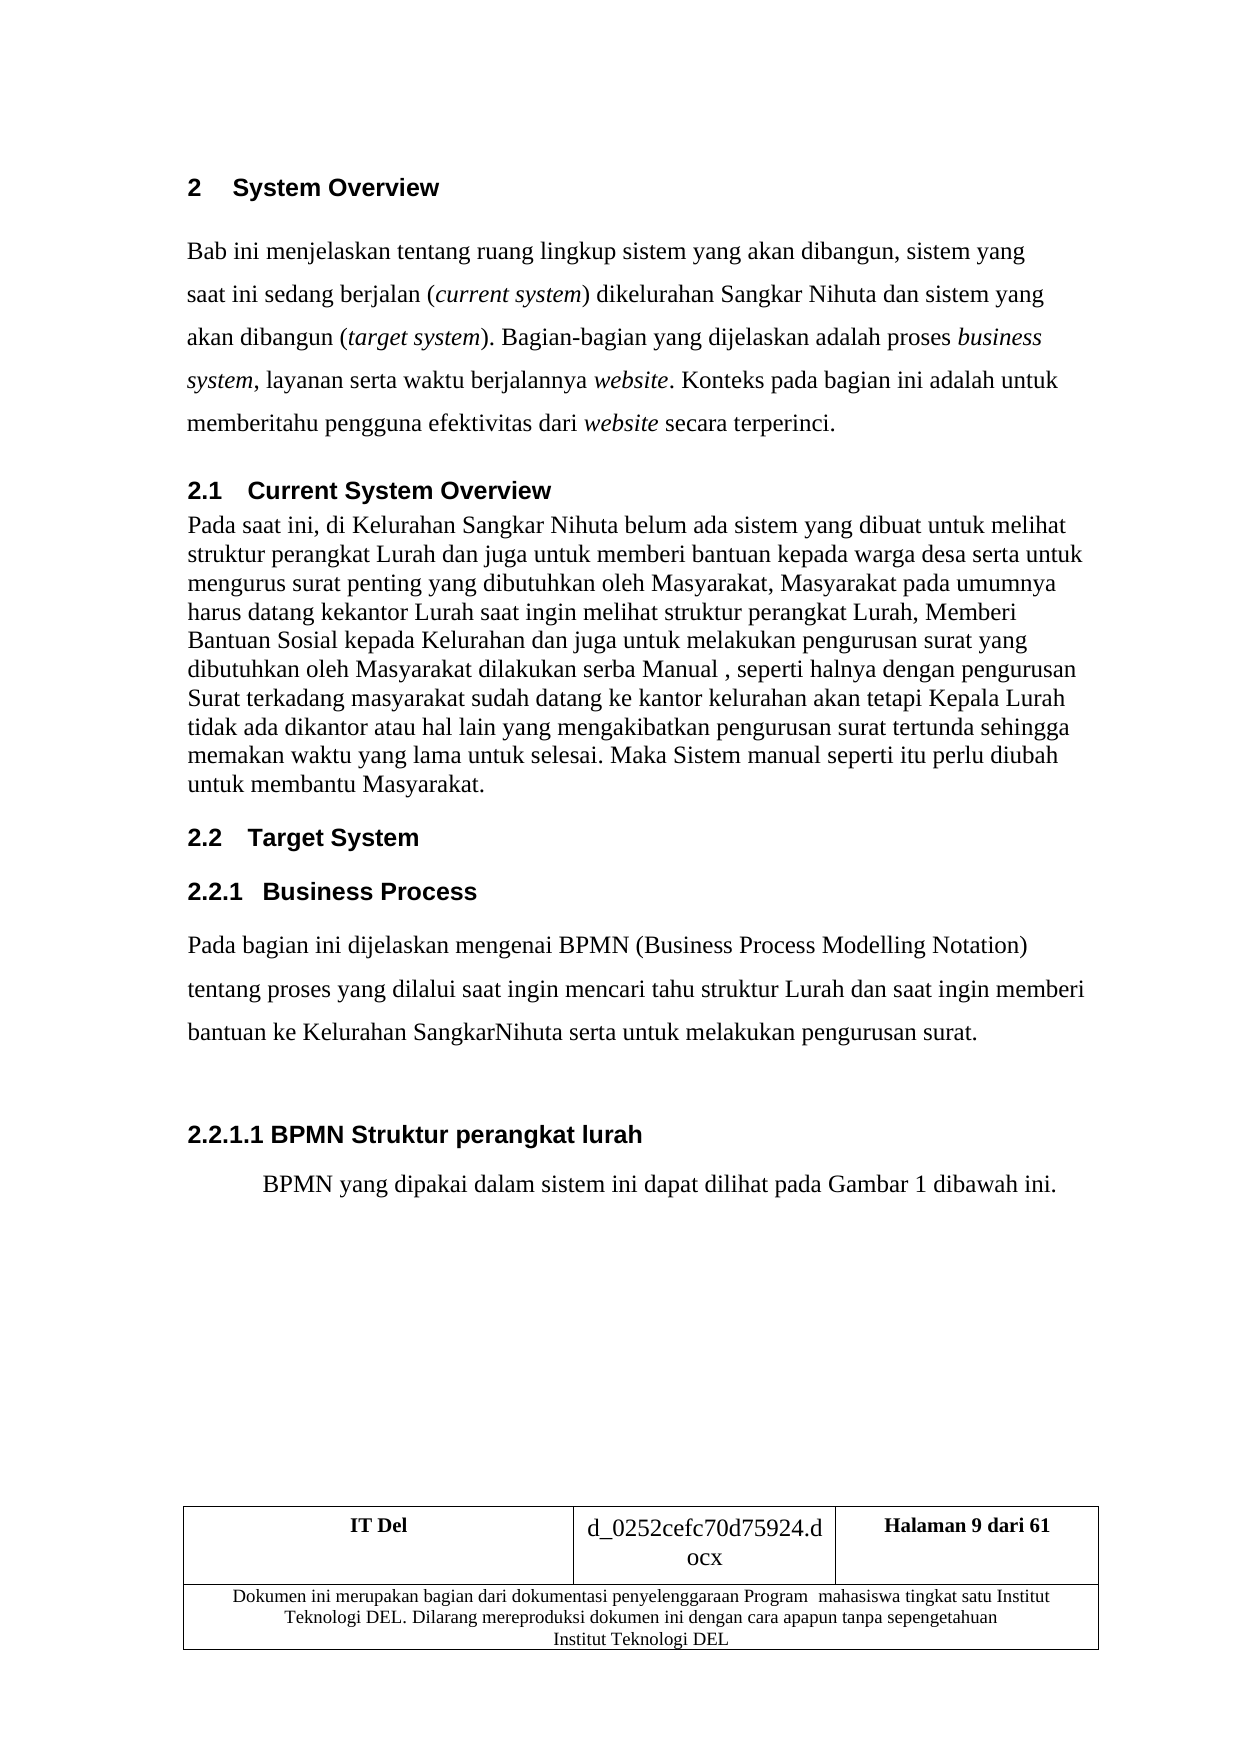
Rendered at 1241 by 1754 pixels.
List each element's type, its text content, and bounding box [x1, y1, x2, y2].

subtitle Current System Overview [187, 476, 1092, 504]
subtitle System Overview [187, 173, 1092, 201]
subtitle Pada bagian ini dijelaskan mengenai BPMN (Business Process Modelling Notation) tentang proses yang dilalui saat ingin mencari tahu struktur Lurah dan saat ingin memberi bantuan ke Kelurahan SangkarNihuta serta untuk melakukan pengurusan surat. [187, 931, 1092, 1046]
text BPMN yang dipakai dalam sistem ini dapat dilihat pada Gambar 1 dibawah ini. [187, 1169, 1092, 1198]
subtitle 2.2.1.1 BPMN Struktur perangkat lurah [187, 1120, 1092, 1149]
text Bab ini menjelaskan tentang ruang lingkup sistem yang akan dibangun, sistem yang saat ini sedang berjalan (current system) dikelurahan Sangkar Nihuta dan sistem yang akan dibangun (target system). Bagian-bagian yang dijelaskan adalah proses business system, layanan serta waktu berjalannya website. Konteks pada bagian ini adalah untuk memberitahu pengguna efektivitas dari website secara terperinci. [187, 236, 1061, 436]
subtitle Business Process [187, 877, 1092, 906]
subtitle Target System [187, 823, 1092, 852]
text Pada saat ini, di Kelurahan Sangkar Nihuta belum ada sistem yang dibuat untuk melihat struktur perangkat Lurah dan juga untuk memberi bantuan kepada warga desa serta untuk mengurus surat penting yang dibutuhkan oleh Masyarakat, Masyarakat pada umumnya harus datang kekantor Lurah saat ingin melihat struktur perangkat Lurah, Memberi Bantuan Sosial kepada Kelurahan dan juga untuk melakukan pengurusan surat yang dibutuhkan oleh Masyarakat dilakukan serba Manual , seperti halnya dengan pengurusan Surat terkadang masyarakat sudah datang ke kantor kelurahan akan tetapi Kepala Lurah tidak ada dikantor atau hal lain yang mengakibatkan pengurusan surat tertunda sehingga memakan waktu yang lama untuk selesai. Maka Sistem manual seperti itu perlu diubah untuk membantu Masyarakat. [187, 511, 1092, 798]
